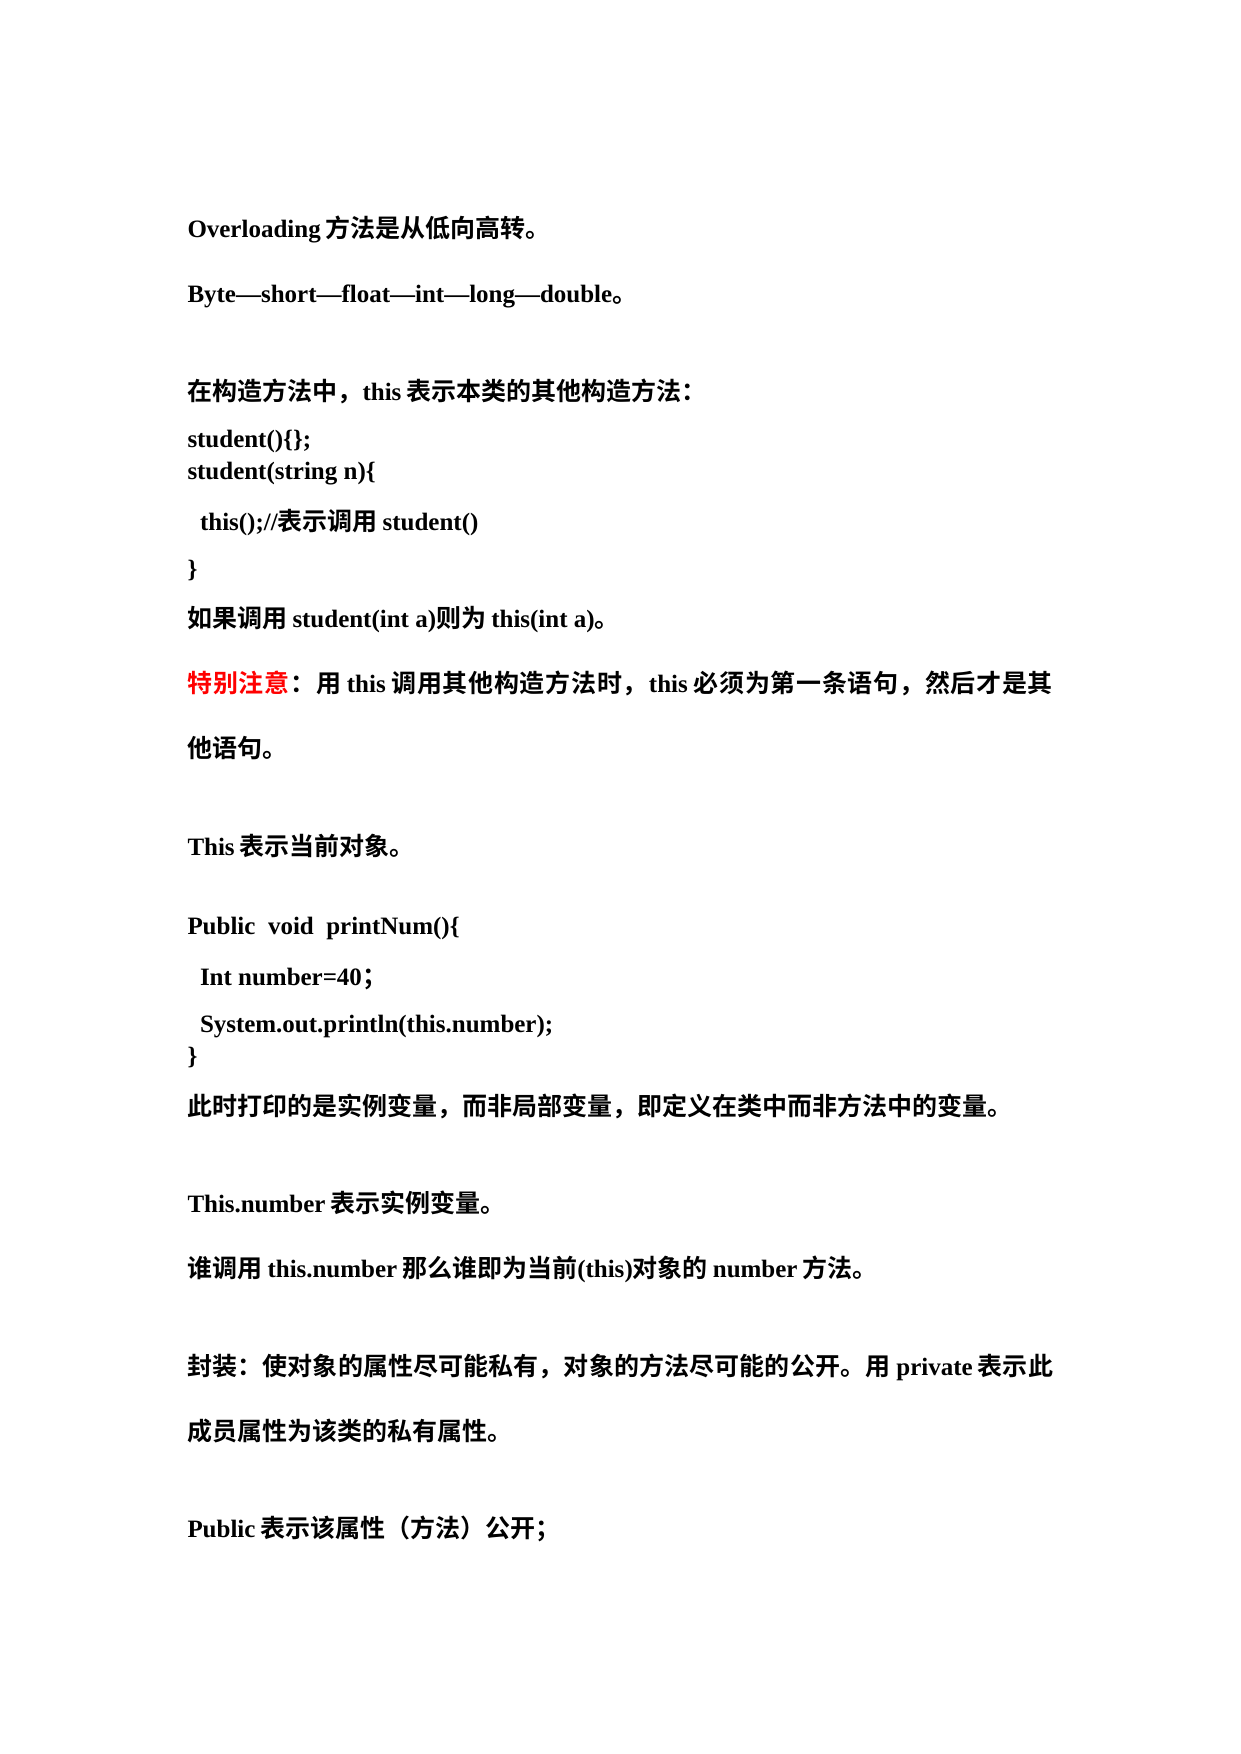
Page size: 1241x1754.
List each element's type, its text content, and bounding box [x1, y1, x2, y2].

text Int number=40； [187, 942, 1053, 1007]
text This表示当前对象。 [187, 812, 1053, 877]
text System.out.println(this.number); [187, 1007, 1053, 1039]
text } [187, 1039, 1053, 1072]
text Byte—short—float—int—long—double。 [187, 259, 1053, 324]
text this();//表示调用student() [187, 487, 1053, 552]
text 谁调用this.number那么谁即为当前(this)对象的number方法。 [187, 1234, 1053, 1299]
text Public表示该属性（方法）公开； [187, 1494, 1053, 1559]
text 封装：使对象的属性尽可能私有，对象的方法尽可能的公开。用private表示此成员属性为该类的私有属性。 [187, 1332, 1053, 1462]
text 在构造方法中，this表示本类的其他构造方法： [187, 357, 1053, 422]
text 此时打印的是实例变量，而非局部变量，即定义在类中而非方法中的变量。 [187, 1072, 1053, 1137]
text This.number表示实例变量。 [187, 1169, 1053, 1234]
text Overloading方法是从低向高转。 [187, 194, 1053, 259]
text student(string n){ [187, 454, 1053, 487]
text Public void printNum(){ [187, 909, 1053, 942]
text 如果调用student(int a)则为this(int a)。 [187, 584, 1053, 649]
text } [187, 552, 1053, 584]
text student(){}; [187, 422, 1053, 454]
text 特别注意：用this调用其他构造方法时，this必须为第一条语句，然后才是其他语句。 [187, 649, 1053, 779]
